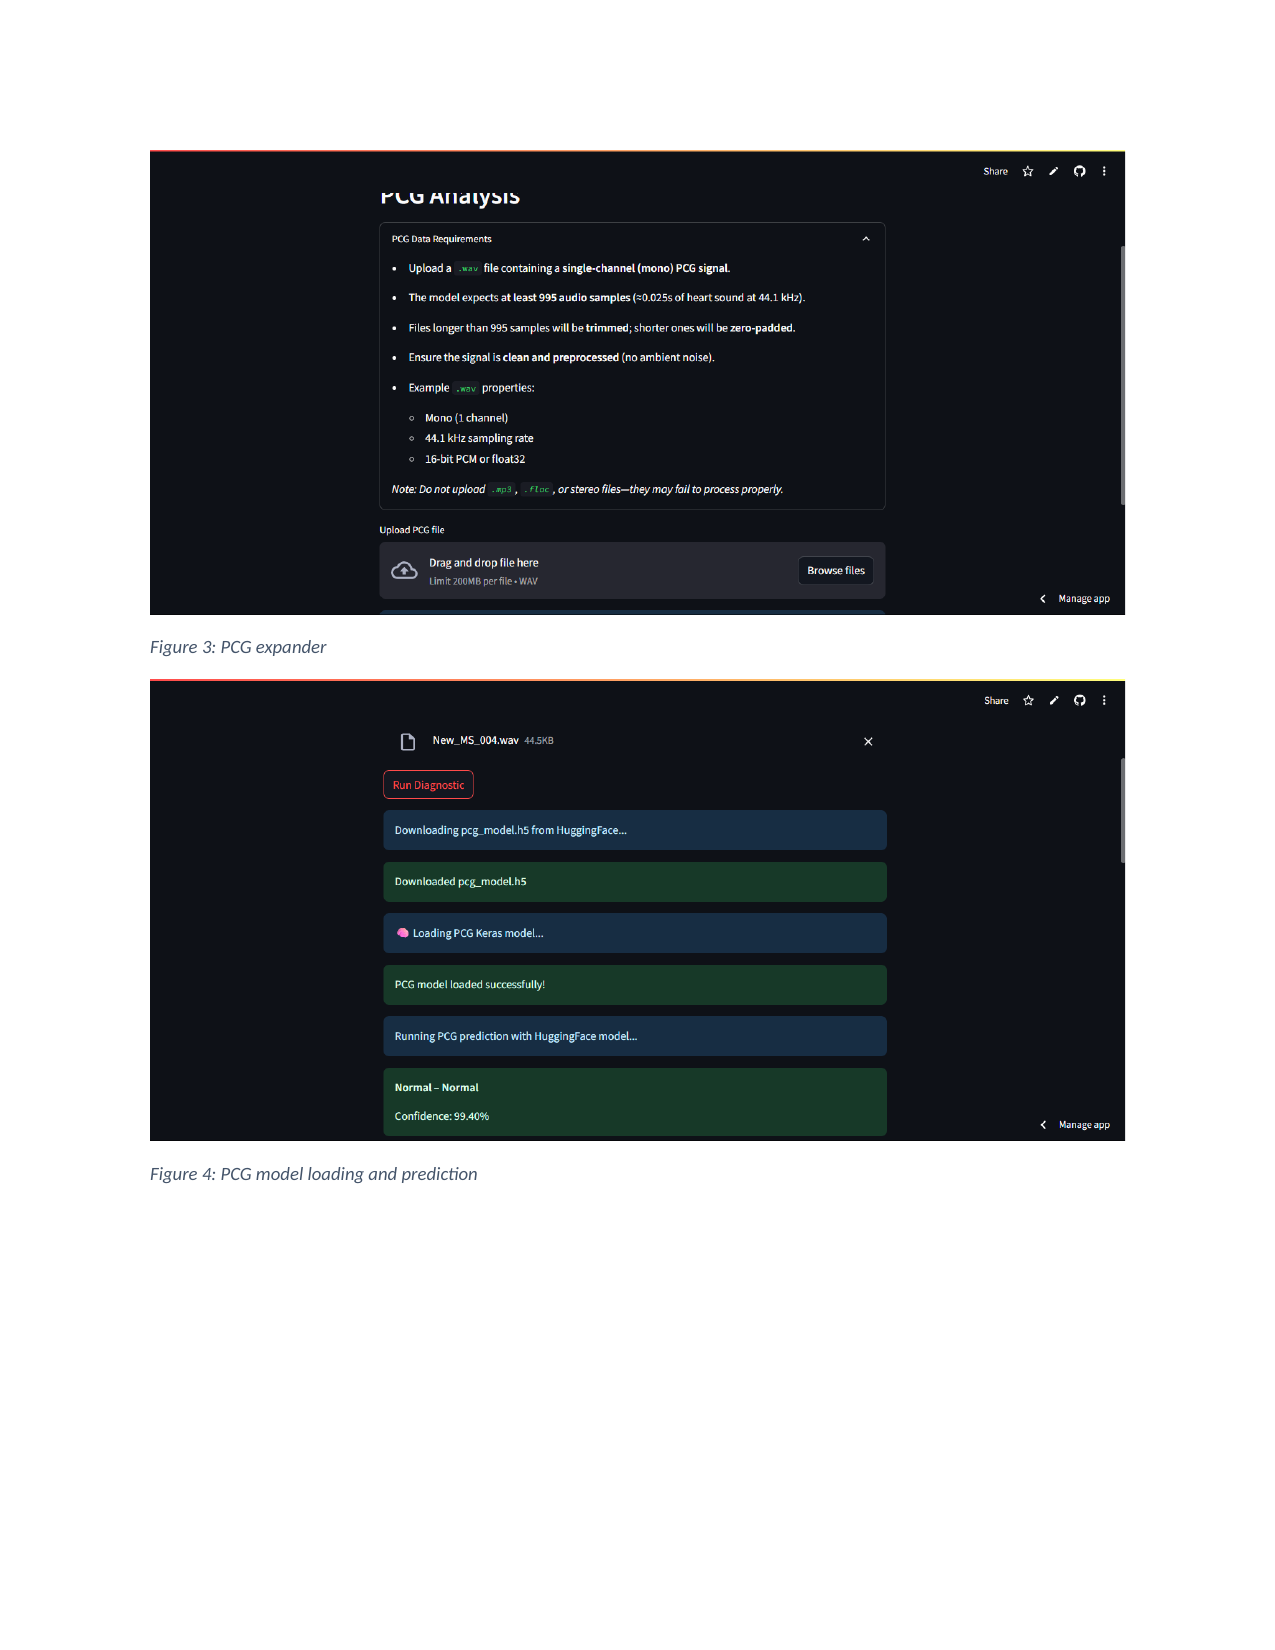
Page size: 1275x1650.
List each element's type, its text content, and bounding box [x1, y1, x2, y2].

picture [150, 679, 1125, 1141]
picture [150, 150, 1125, 615]
text Figure 3: PCG expander [150, 636, 1125, 658]
text Figure 4: PCG model loading and prediction [150, 1162, 1125, 1185]
